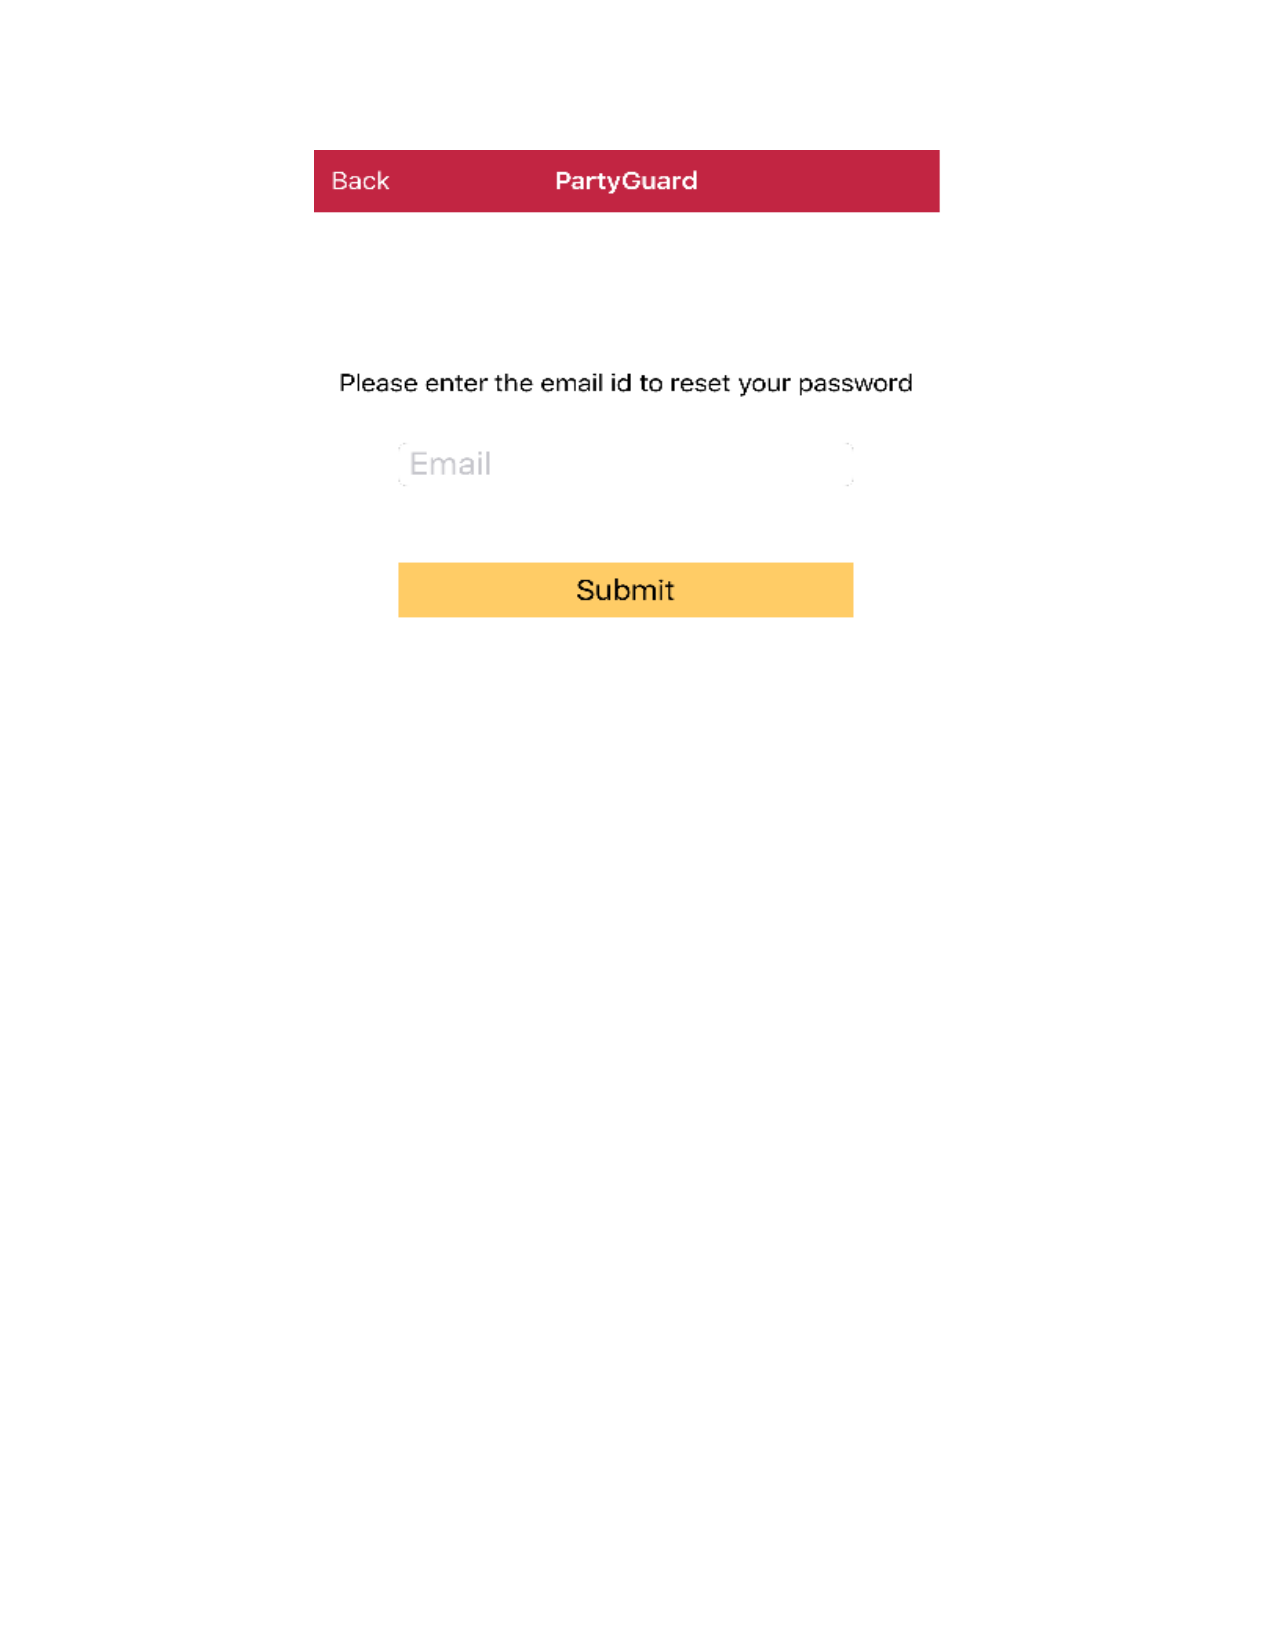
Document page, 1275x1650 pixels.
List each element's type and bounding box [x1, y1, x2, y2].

picture [314, 150, 962, 1177]
